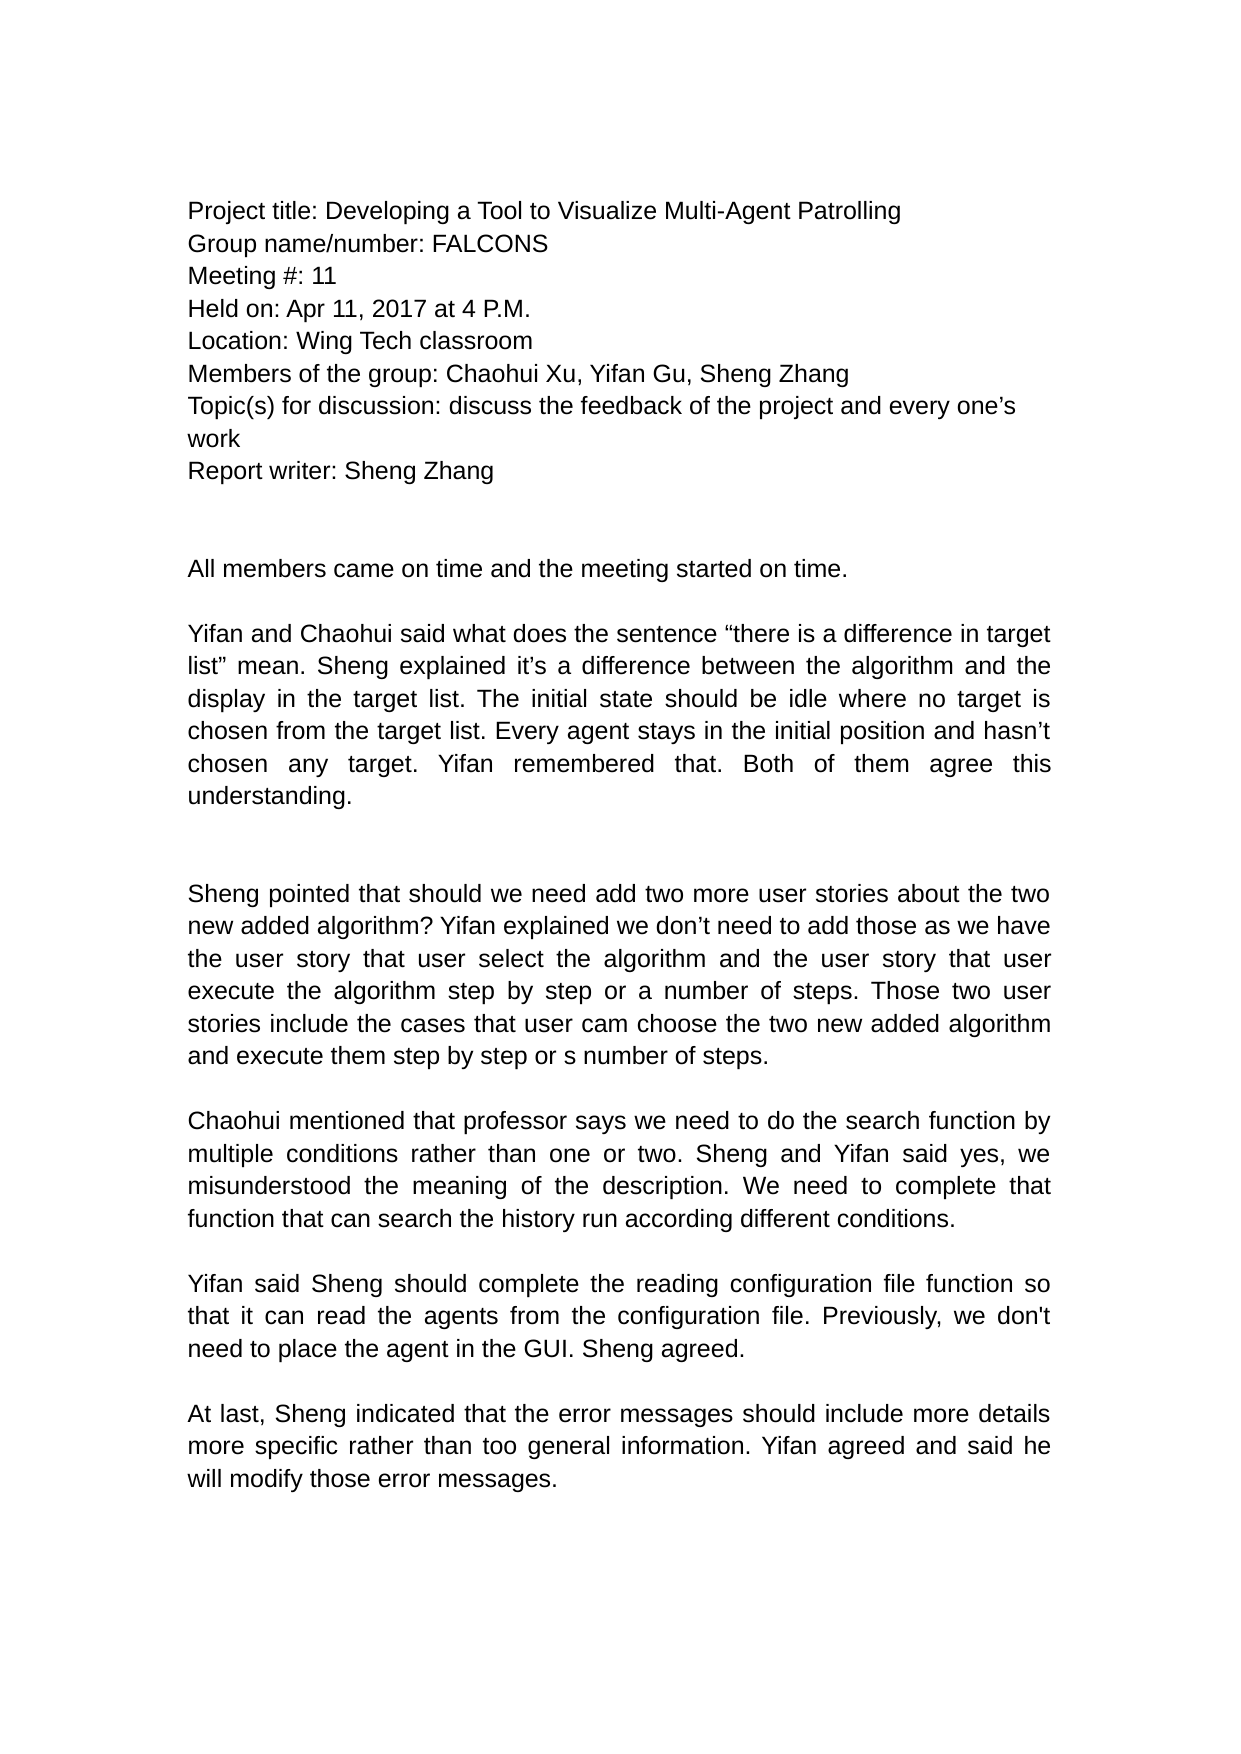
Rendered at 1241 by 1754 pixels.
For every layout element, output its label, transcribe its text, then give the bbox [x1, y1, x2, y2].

text Chaohui mentioned that professor says we need to do the search function by multiple conditions rather than one or two. Sheng and Yifan said yes, we misunderstood the meaning of the description. We need to complete that function that can search the history run according different conditions. [187, 1104, 1053, 1234]
text Yifan and Chaohui said what does the sentence “there is a difference in target list” mean. Sheng explained it’s a difference between the algorithm and the display in the target list. The initial state should be idle where no target is chosen from the target list. Every agent stays in the initial position and hasn’t chosen any target. Yifan remembered that. Both of them agree this understanding. [187, 617, 1053, 812]
text At last, Sheng indicated that the error messages should include more details more specific rather than too general information. Yifan agreed and said he will modify those error messages. [187, 1397, 1053, 1494]
text All members came on time and the meeting started on time. [187, 552, 1053, 584]
text Report writer: Sheng Zhang [187, 454, 1053, 487]
text Project title: Developing a Tool to Visualize Multi-Agent Patrolling [187, 194, 1053, 227]
text Sheng pointed that should we need add two more user stories about the two new added algorithm? Yifan explained we don’t need to add those as we have the user story that user select the algorithm and the user story that user execute the algorithm step by step or a number of steps. Those two user stories include the cases that user cam choose the two new added algorithm and execute them step by step or s number of steps. [187, 877, 1053, 1072]
text Yifan said Sheng should complete the reading configuration file function so that it can read the agents from the configuration file. Previously, we don't need to place the agent in the GUI. Sheng agreed. [187, 1267, 1053, 1364]
text Group name/number: FALCONS Meeting #: 11 Held on: Apr 11, 2017 at 4 P.M. [187, 227, 1053, 324]
text Location: Wing Tech classroom Members of the group: Chaohui Xu, Yifan Gu, Sheng Zhang Topic(s) for discussion: discuss the feedback of the project and every one’s work [187, 324, 1053, 454]
